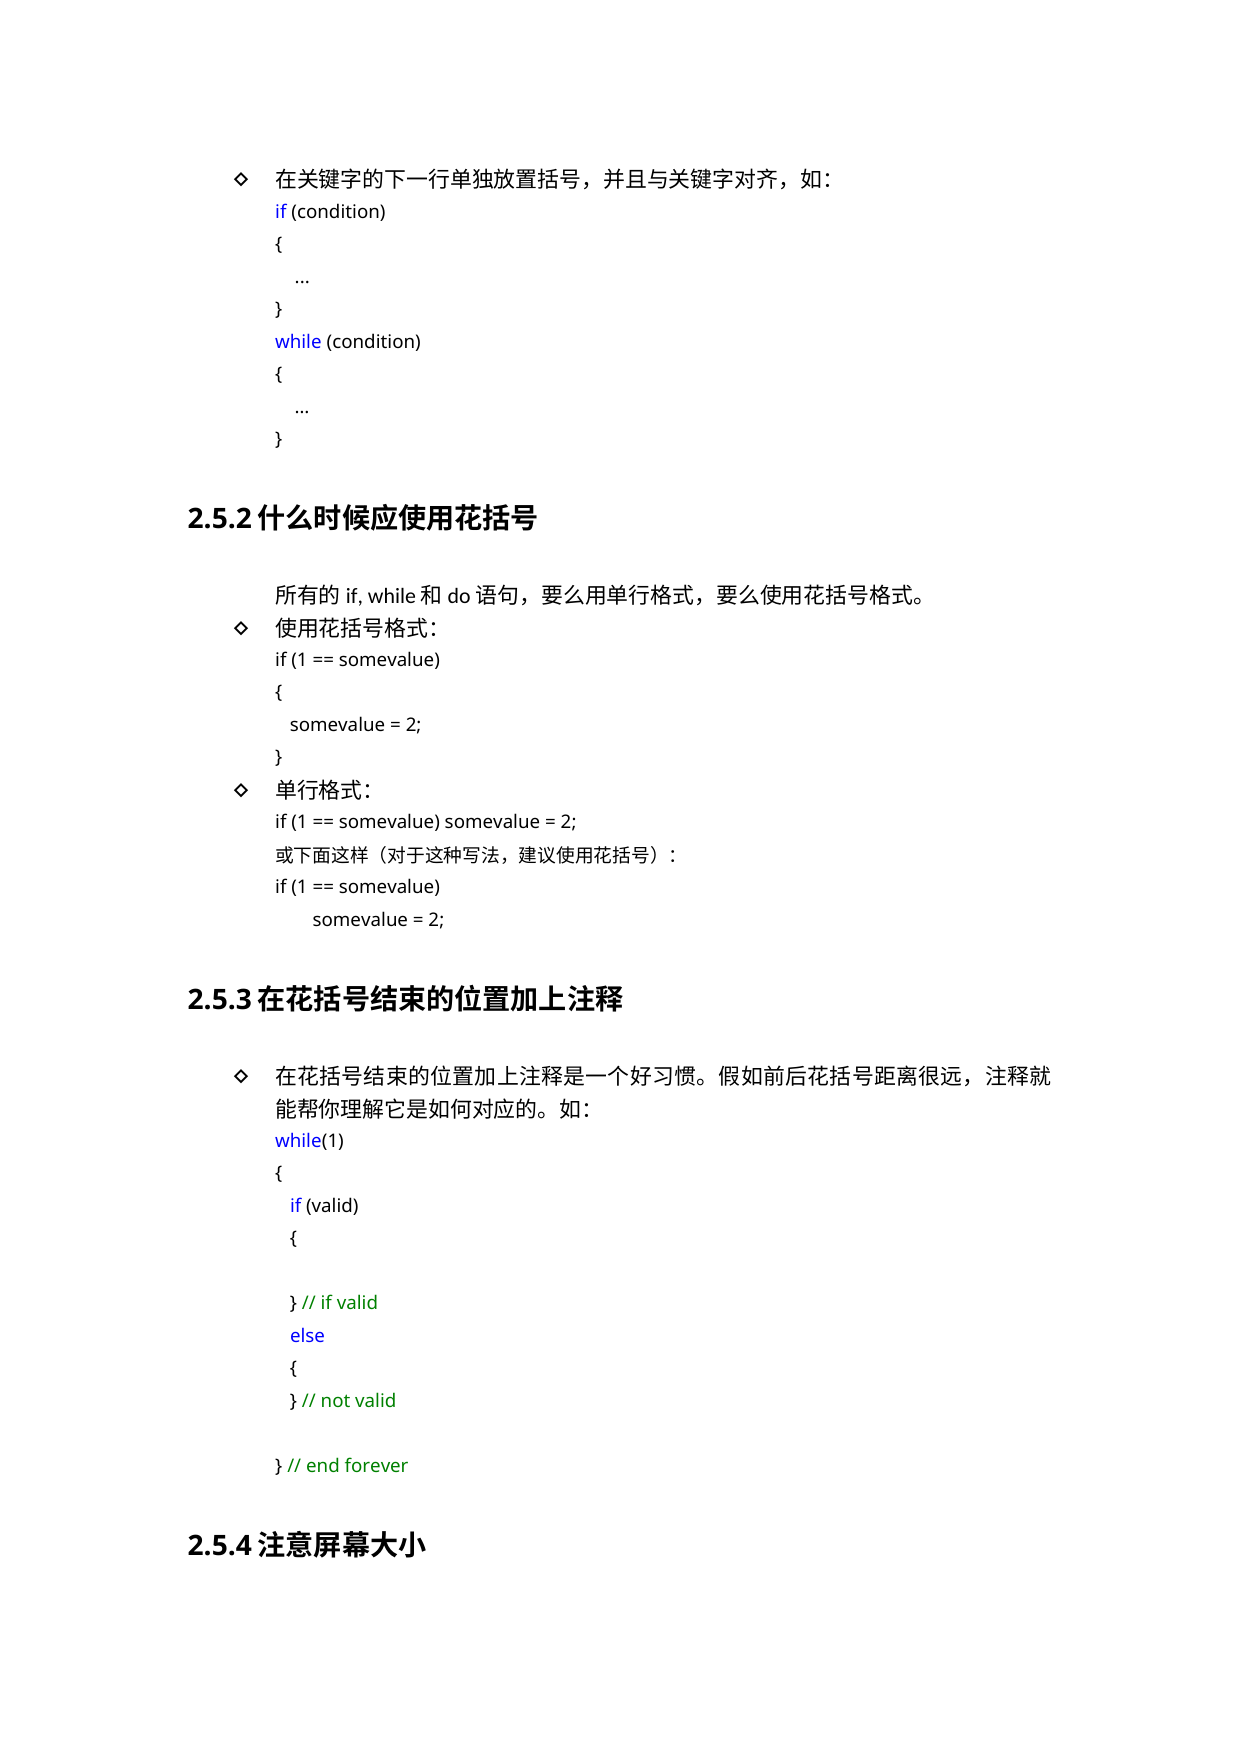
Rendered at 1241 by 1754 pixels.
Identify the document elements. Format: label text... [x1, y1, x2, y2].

text } [275, 422, 1053, 454]
text while(1) [275, 1124, 1053, 1156]
text ... [275, 259, 1053, 292]
text } // not valid [275, 1384, 1053, 1416]
text if (1 == somevalue) somevalue = 2; [275, 805, 1053, 838]
text { [275, 1221, 1053, 1254]
text somevalue = 2; [275, 708, 1053, 740]
subtitle 2.5.4注意屏幕大小 [187, 1510, 1053, 1575]
text if (1 == somevalue) [275, 643, 1053, 675]
list 单行格式： [231, 773, 1053, 805]
subtitle 2.5.3在花括号结束的位置加上注释 [187, 964, 1053, 1029]
text else [275, 1319, 1053, 1351]
text 所有的 if, while 和 do 语句，要么用单行格式，要么使用花括号格式。 [275, 578, 1053, 610]
text if (valid) [275, 1189, 1053, 1221]
list 使用花括号格式： [231, 610, 1053, 643]
text { [275, 1351, 1053, 1384]
text { [275, 357, 1053, 389]
list 在花括号结束的位置加上注释是一个好习惯。假如前后花括号距离很远，注释就能帮你理解它是如何对应的。如： [231, 1059, 1053, 1124]
text } // end forever [275, 1449, 1053, 1481]
text if (1 == somevalue) somevalue = 2; [275, 870, 1053, 935]
list 在关键字的下一行单独放置括号，并且与关键字对齐，如： [231, 162, 1053, 194]
subtitle 2.5.2什么时候应使用花括号 [187, 484, 1053, 549]
text { [275, 675, 1053, 708]
text if (condition) [275, 194, 1053, 227]
text … [275, 389, 1053, 422]
text { [275, 1156, 1053, 1189]
text while (condition) [275, 324, 1053, 357]
text 或下面这样（对于这种写法，建议使用花括号）： [275, 838, 1053, 870]
text } // if valid [275, 1286, 1053, 1319]
text } [275, 292, 1053, 324]
text { [275, 227, 1053, 259]
text } [275, 740, 1053, 773]
